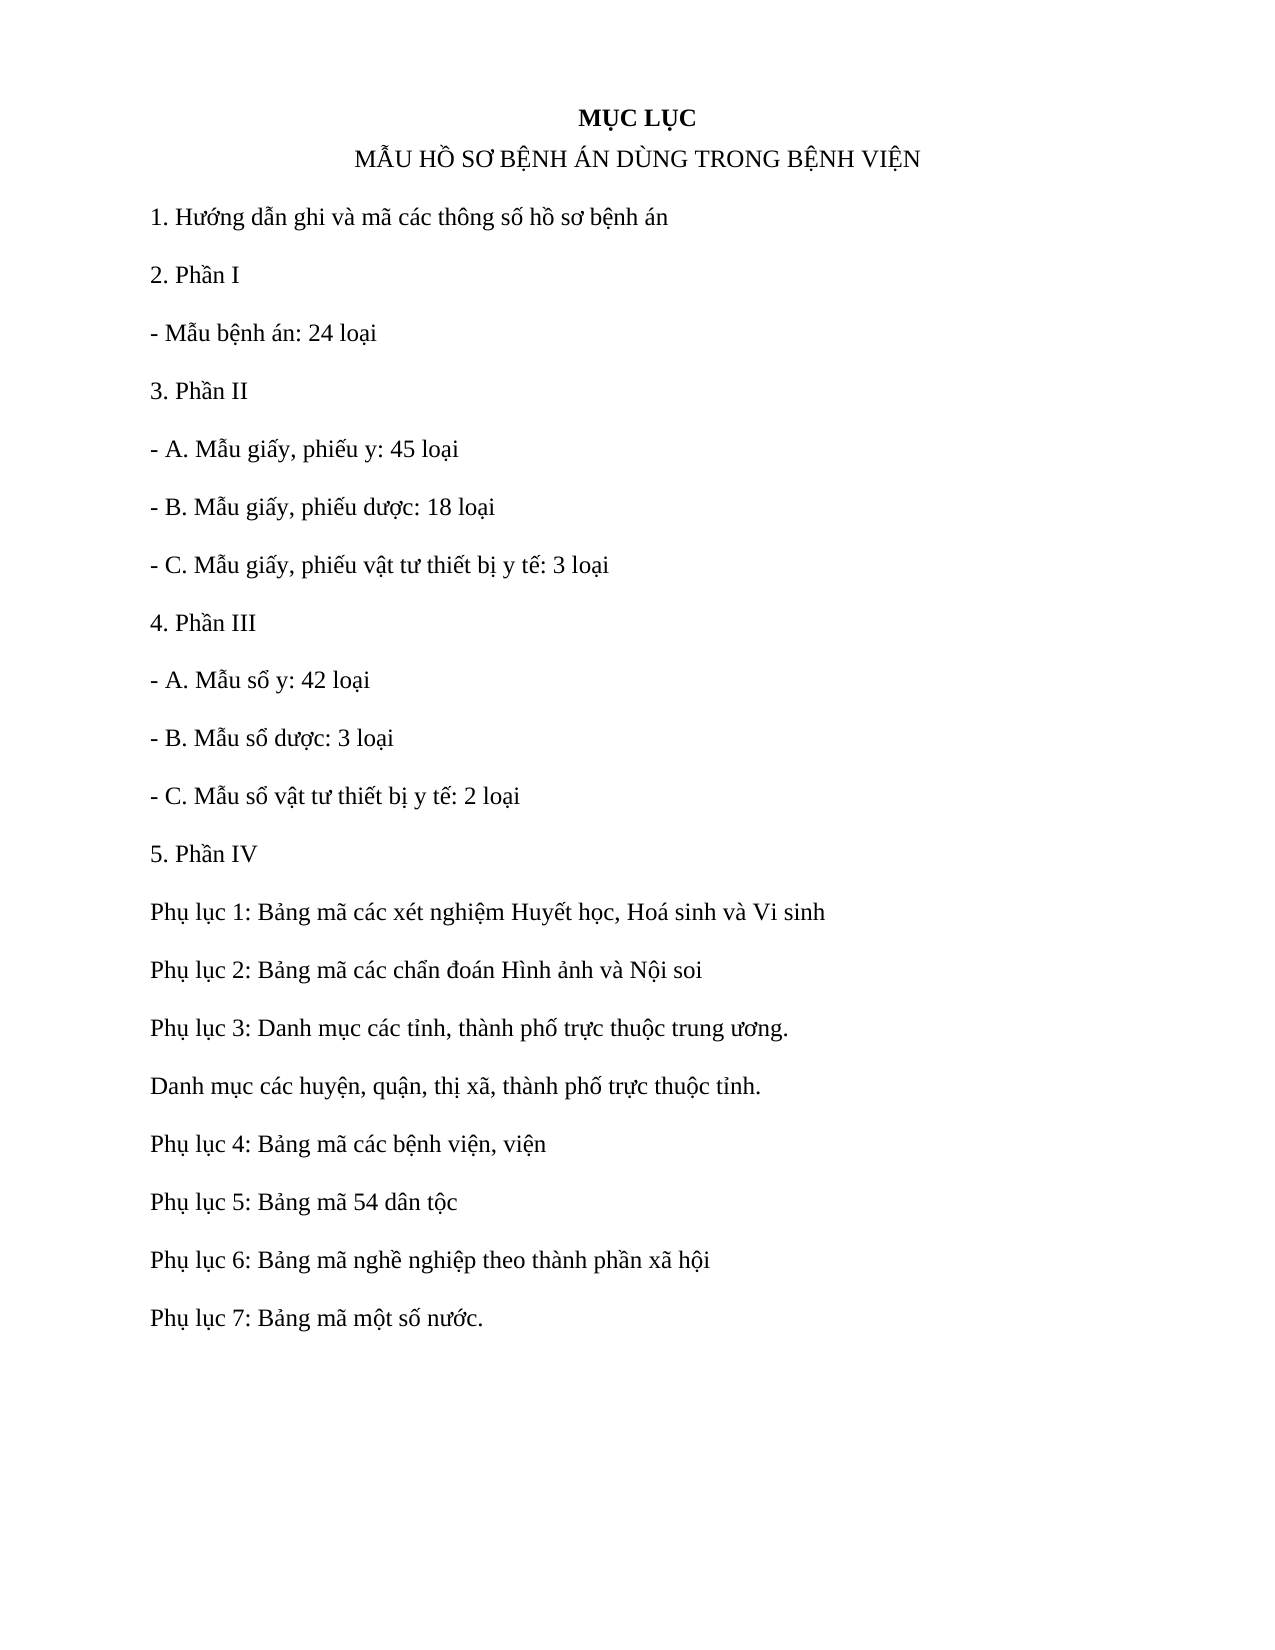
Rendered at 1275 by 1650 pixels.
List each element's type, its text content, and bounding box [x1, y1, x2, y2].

text 5. Phần IV [150, 839, 1125, 868]
text - A. Mẫu giấy, phiếu y: 45 loại [150, 434, 1125, 463]
text Danh mục các huyện, quận, thị xã, thành phố trực thuộc tỉnh. [150, 1071, 1125, 1100]
text Phụ lục 3: Danh mục các tỉnh, thành phố trực thuộc trung ương. [150, 1013, 1125, 1042]
text Phụ lục 2: Bảng mã các chẩn đoán Hình ảnh và Nội soi [150, 955, 1125, 984]
text - C. Mẫu giấy, phiếu vật tư thiết bị y tế: 3 loại [150, 550, 1125, 578]
text Phụ lục 1: Bảng mã các xét nghiệm Huyết học, Hoá sinh và Vi sinh [150, 897, 1125, 926]
text Phụ lục 4: Bảng mã các bệnh viện, viện [150, 1129, 1125, 1158]
text 4. Phần III [150, 608, 1125, 636]
text - B. Mẫu giấy, phiếu dược: 18 loại [150, 492, 1125, 521]
text Phụ lục 5: Bảng mã 54 dân tộc [150, 1187, 1125, 1216]
text 1. Hướng dẫn ghi và mã các thông số hồ sơ bệnh án [150, 202, 1125, 231]
text MẪU HỒ SƠ BỆNH ÁN DÙNG TRONG BỆNH VIỆN [150, 144, 1125, 173]
text - B. Mẫu sổ dược: 3 loại [150, 723, 1125, 752]
text - A. Mẫu sổ y: 42 loại [150, 666, 1125, 694]
text Phụ lục 7: Bảng mã một số nước. [150, 1303, 1125, 1331]
text 2. Phần I [150, 260, 1125, 289]
text Phụ lục 6: Bảng mã nghề nghiệp theo thành phần xã hội [150, 1245, 1125, 1273]
text MỤC LỤC [150, 103, 1125, 132]
text 3. Phần II [150, 376, 1125, 405]
text - C. Mẫu sổ vật tư thiết bị y tế: 2 loại [150, 781, 1125, 810]
text - Mẫu bệnh án: 24 loại [150, 318, 1125, 347]
